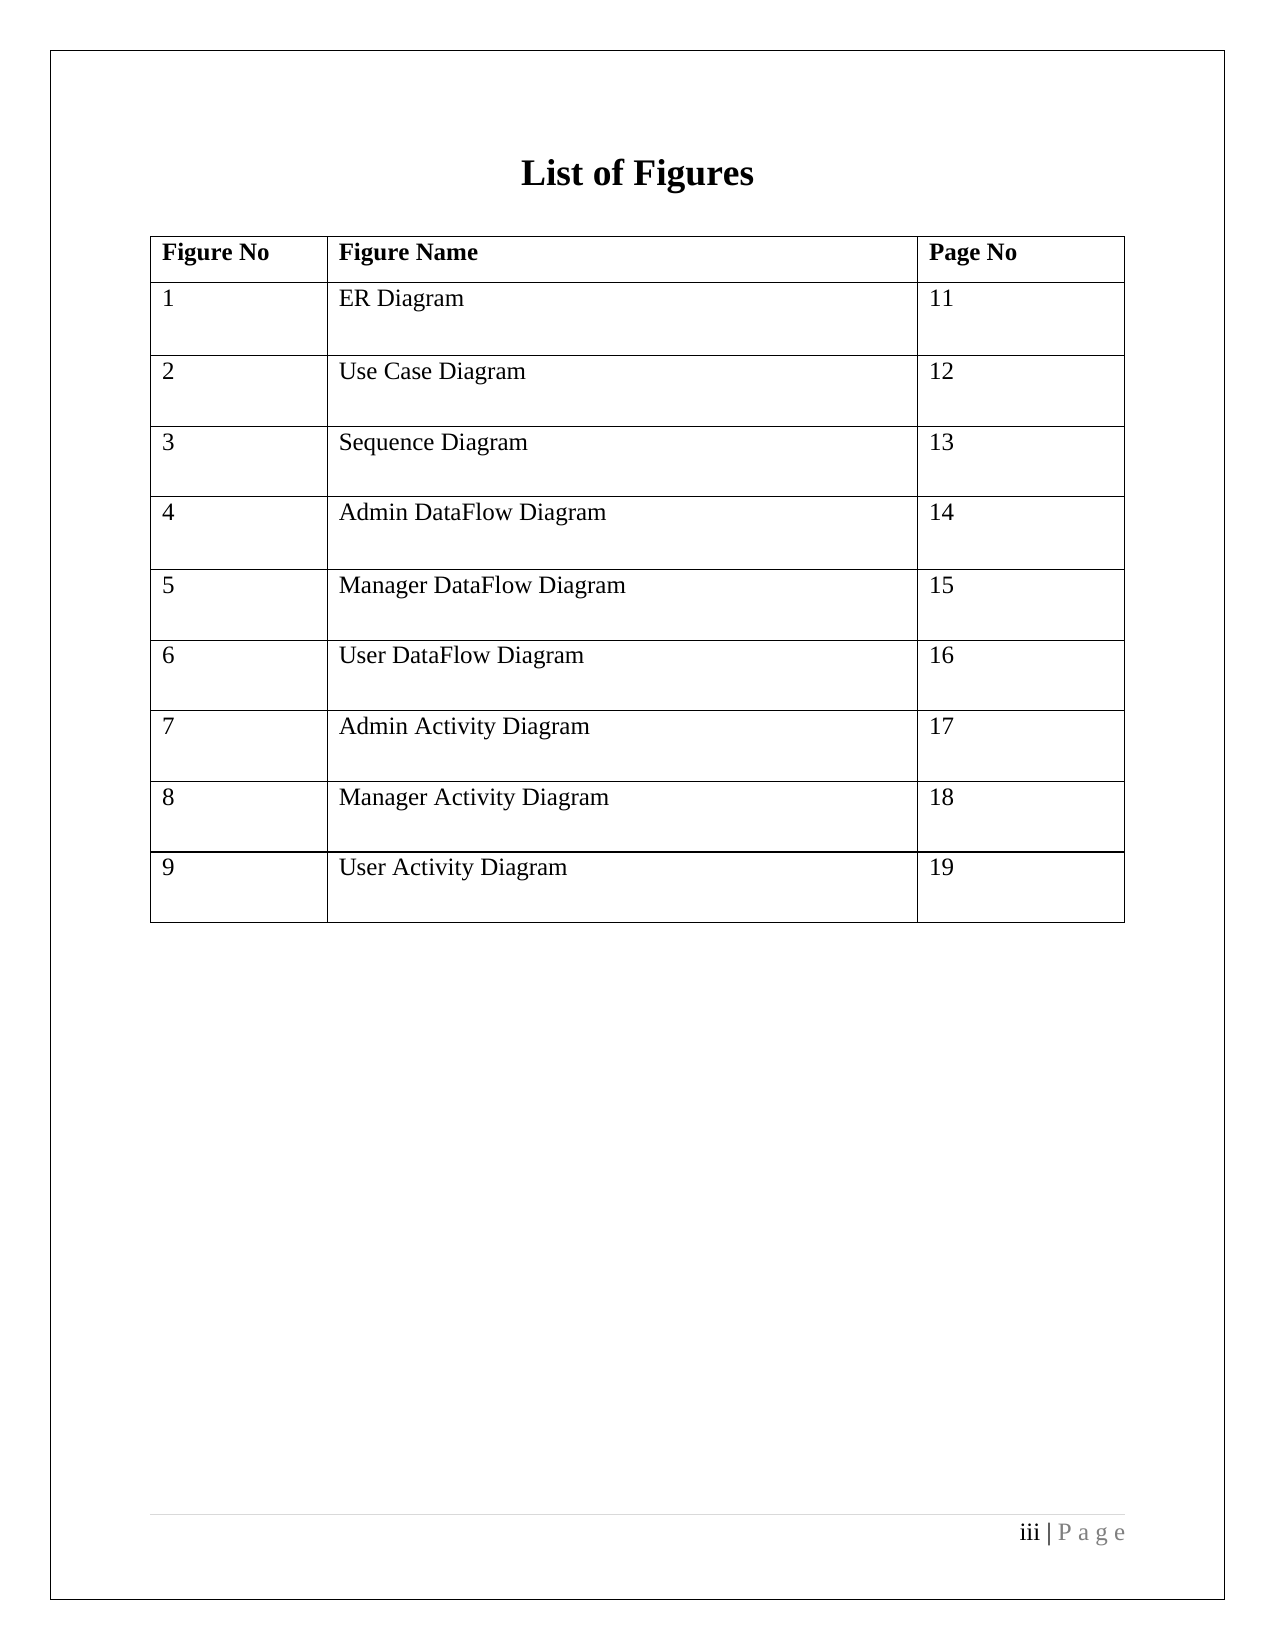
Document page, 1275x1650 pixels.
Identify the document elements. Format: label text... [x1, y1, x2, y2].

table_cell 16 [918, 641, 1124, 710]
table_header Figure No [151, 237, 327, 282]
table_cell 13 [918, 427, 1124, 496]
table_cell 17 [918, 711, 1124, 781]
table_cell 3 [151, 427, 327, 496]
table_header Page No [918, 237, 1124, 282]
table_cell 19 [918, 853, 1124, 922]
table_cell Use Case Diagram [328, 356, 917, 426]
table_cell 1 [151, 283, 327, 355]
table_cell 18 [918, 782, 1124, 851]
table_cell 7 [151, 711, 327, 781]
table_cell Manager DataFlow Diagram [328, 570, 917, 639]
table_cell 2 [151, 356, 327, 426]
table_cell User Activity Diagram [328, 853, 917, 922]
table_header Figure Name [328, 237, 917, 282]
table_cell Admin DataFlow Diagram [328, 497, 917, 569]
table_cell 14 [918, 497, 1124, 569]
table_cell Sequence Diagram [328, 427, 917, 496]
table_cell 4 [151, 497, 327, 569]
table_cell ER Diagram [328, 283, 917, 355]
table_cell Admin Activity Diagram [328, 711, 917, 781]
table_cell 6 [151, 641, 327, 710]
table_cell 11 [918, 283, 1124, 355]
text List of Figures [150, 150, 1125, 193]
table_cell 9 [151, 853, 327, 922]
table_cell 5 [151, 570, 327, 639]
table_cell 12 [918, 356, 1124, 426]
table_cell 8 [151, 782, 327, 851]
table_cell Manager Activity Diagram [328, 782, 917, 851]
table_cell 15 [918, 570, 1124, 639]
table_cell User DataFlow Diagram [328, 641, 917, 710]
